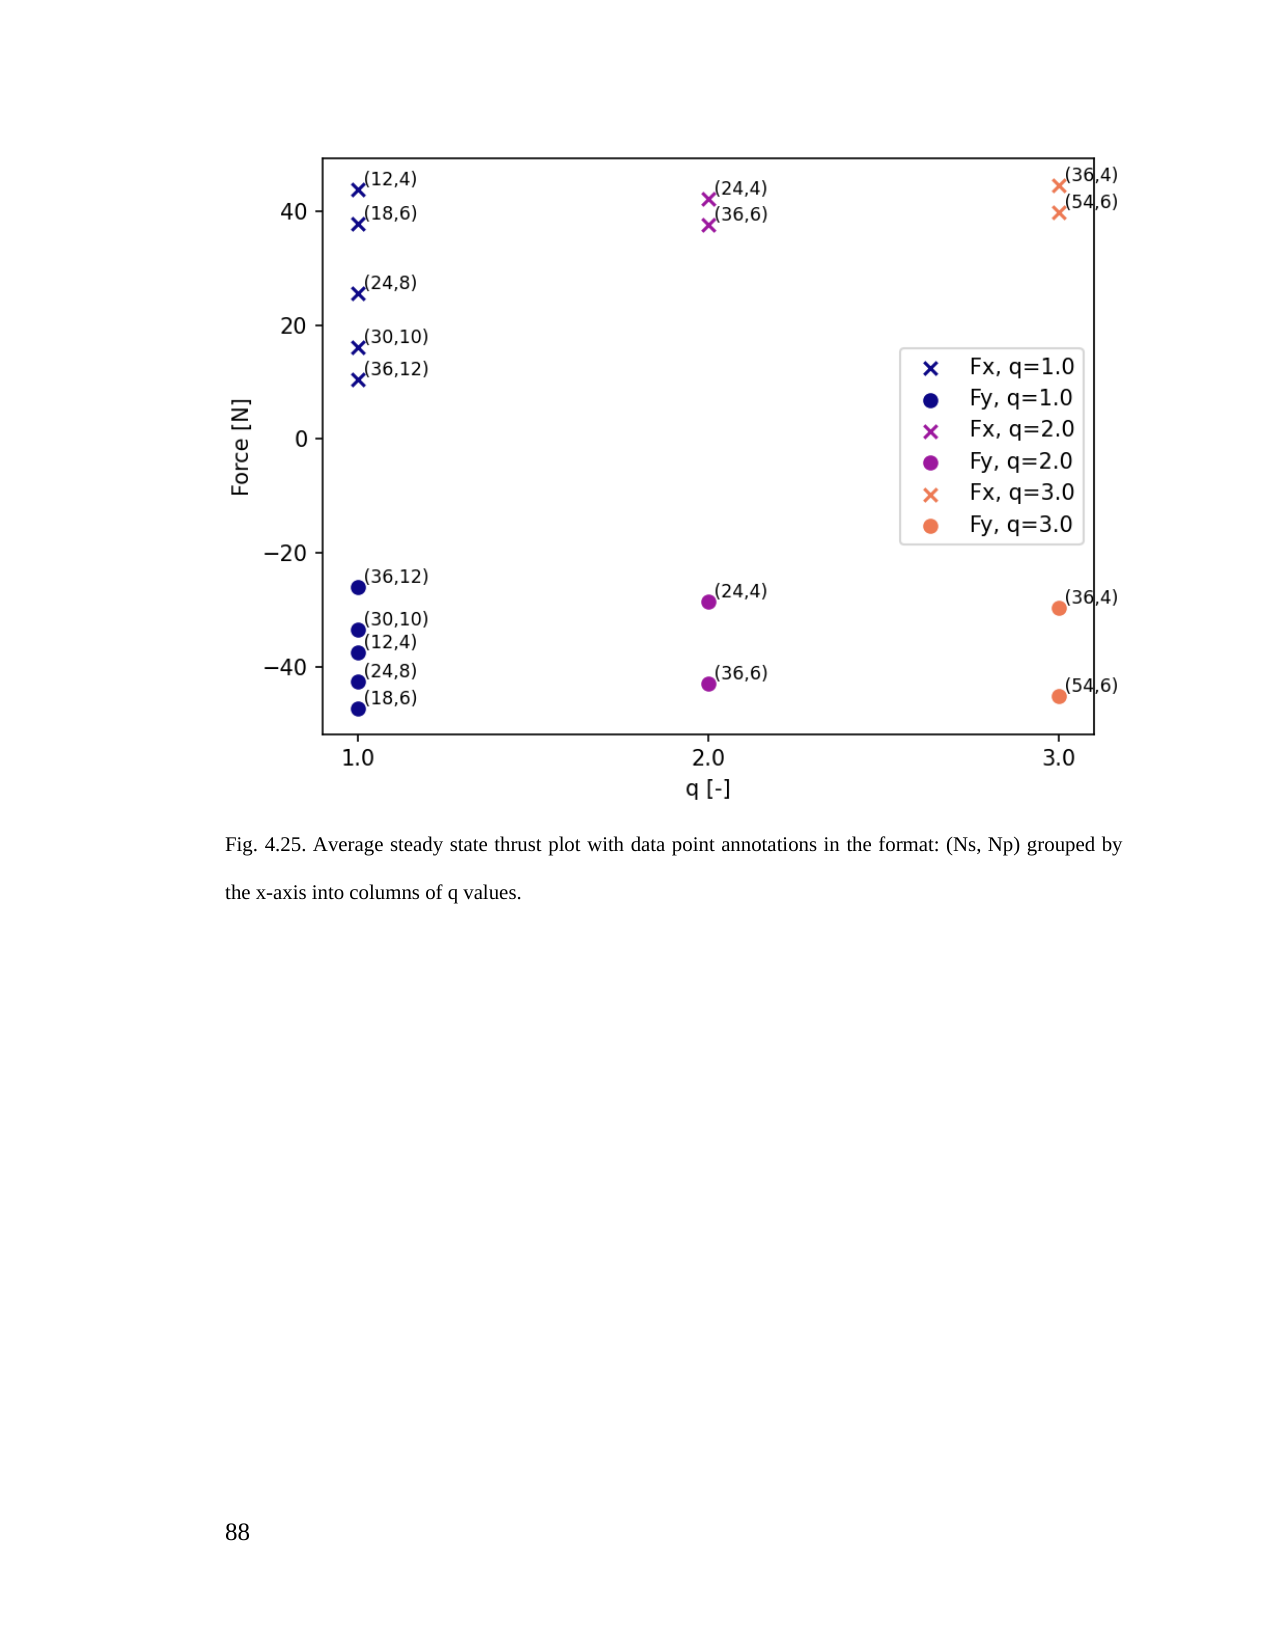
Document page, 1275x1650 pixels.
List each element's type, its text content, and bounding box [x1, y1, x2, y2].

picture [225, 150, 1121, 804]
